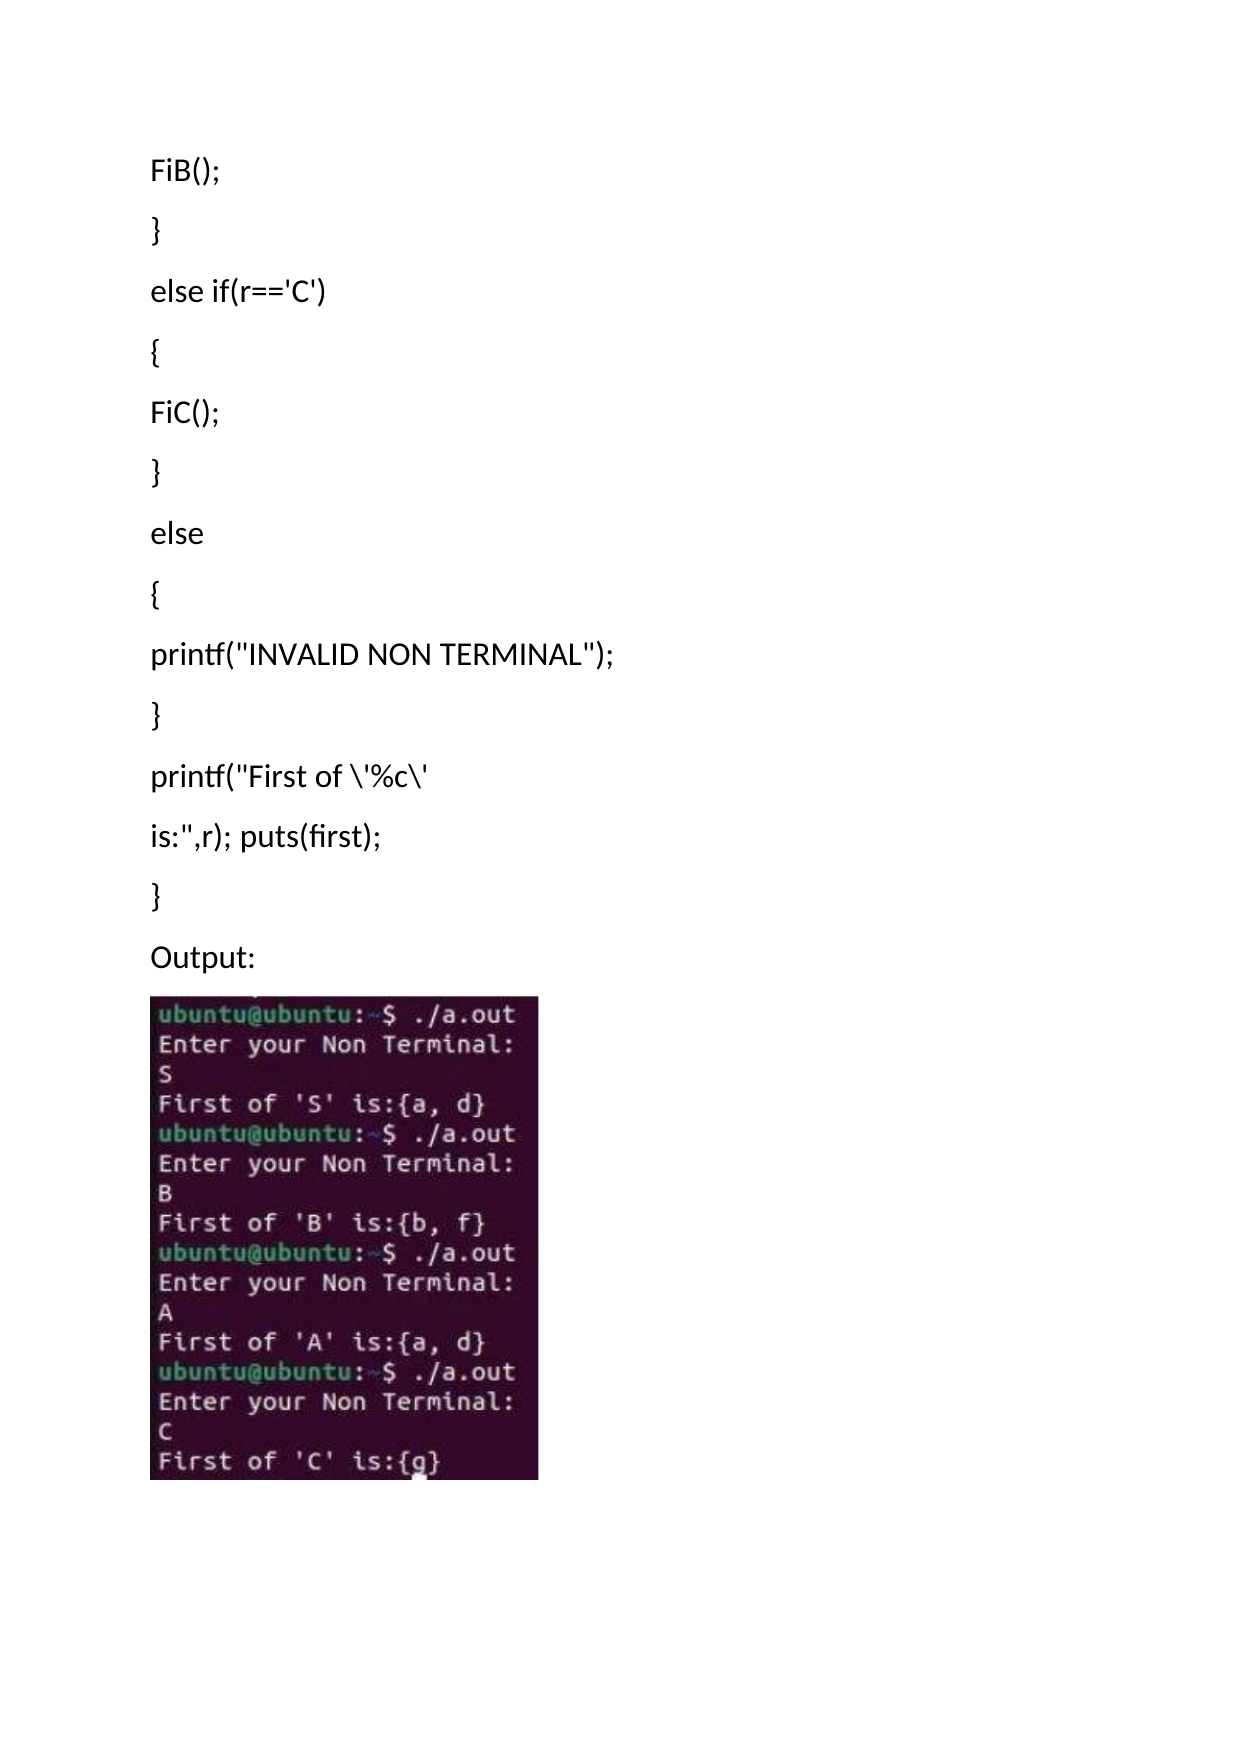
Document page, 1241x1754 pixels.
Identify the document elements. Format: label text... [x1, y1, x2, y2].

text { FiC(); [150, 331, 223, 432]
text Output: [150, 936, 1103, 976]
text printf("INVALID NON TERMINAL"); [150, 633, 1103, 674]
text } [150, 209, 1103, 250]
text } [150, 694, 1103, 735]
text else [150, 512, 1103, 553]
text printf("First of \'%c\' is:",r); puts(first); [150, 754, 517, 856]
text else if(r=='C') [150, 270, 1103, 311]
picture [150, 995, 539, 1480]
text } [150, 451, 1103, 492]
text { [150, 573, 1103, 613]
text FiB(); [150, 149, 1103, 189]
text } [150, 875, 1103, 916]
